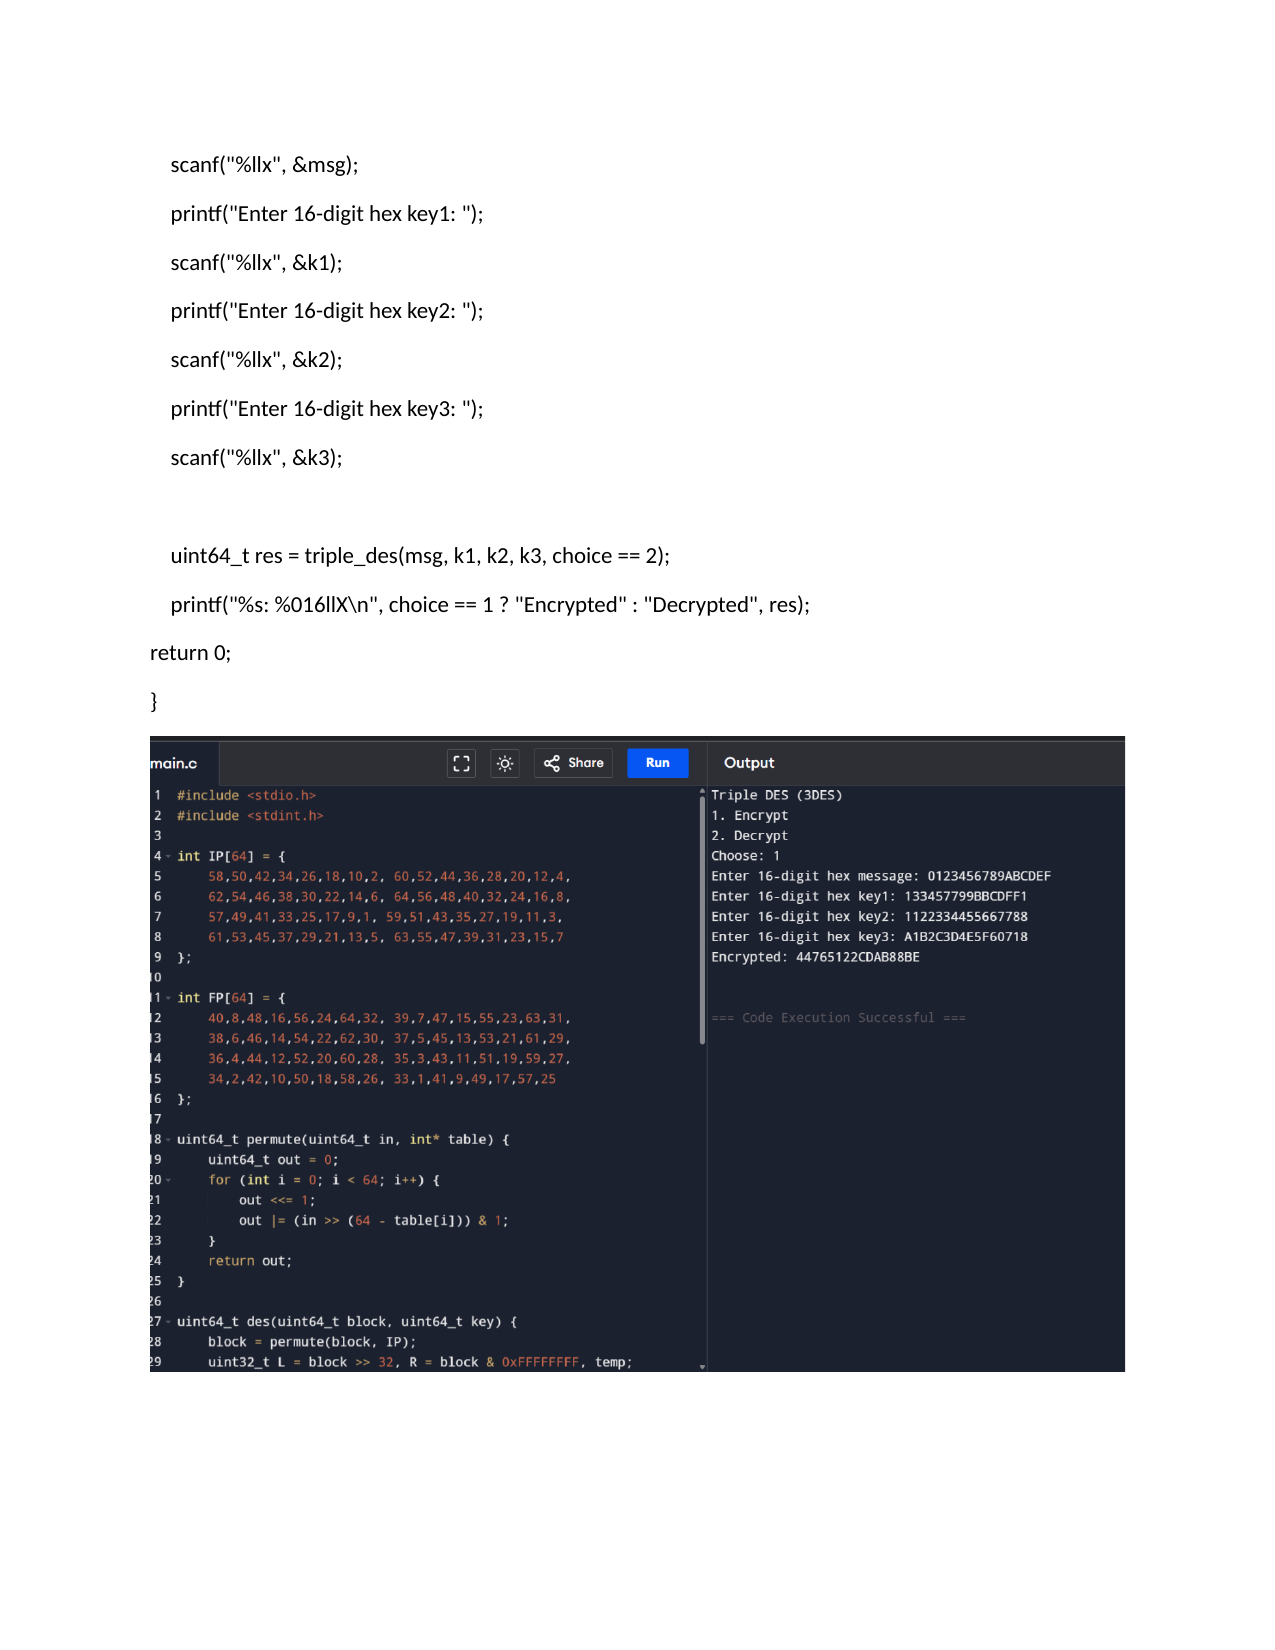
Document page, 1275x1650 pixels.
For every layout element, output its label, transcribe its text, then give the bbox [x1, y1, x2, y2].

text return 0; [150, 638, 1125, 667]
text scanf("%llx", &msg); [150, 150, 1125, 178]
text scanf("%llx", &k3); [150, 443, 1125, 471]
text scanf("%llx", &k2); [150, 345, 1125, 373]
text printf("Enter 16-digit hex key3: "); [150, 394, 1125, 422]
text uint64_t res = triple_des(msg, k1, k2, k3, choice == 2); [150, 541, 1125, 569]
text printf("%s: %016llX\n", choice == 1 ? "Encrypted" : "Decrypted", res); [150, 590, 1125, 618]
text scanf("%llx", &k1); [150, 248, 1125, 276]
text printf("Enter 16-digit hex key1: "); [150, 199, 1125, 227]
text printf("Enter 16-digit hex key2: "); [150, 297, 1125, 324]
picture [150, 736, 1125, 1372]
text } [150, 687, 1125, 715]
